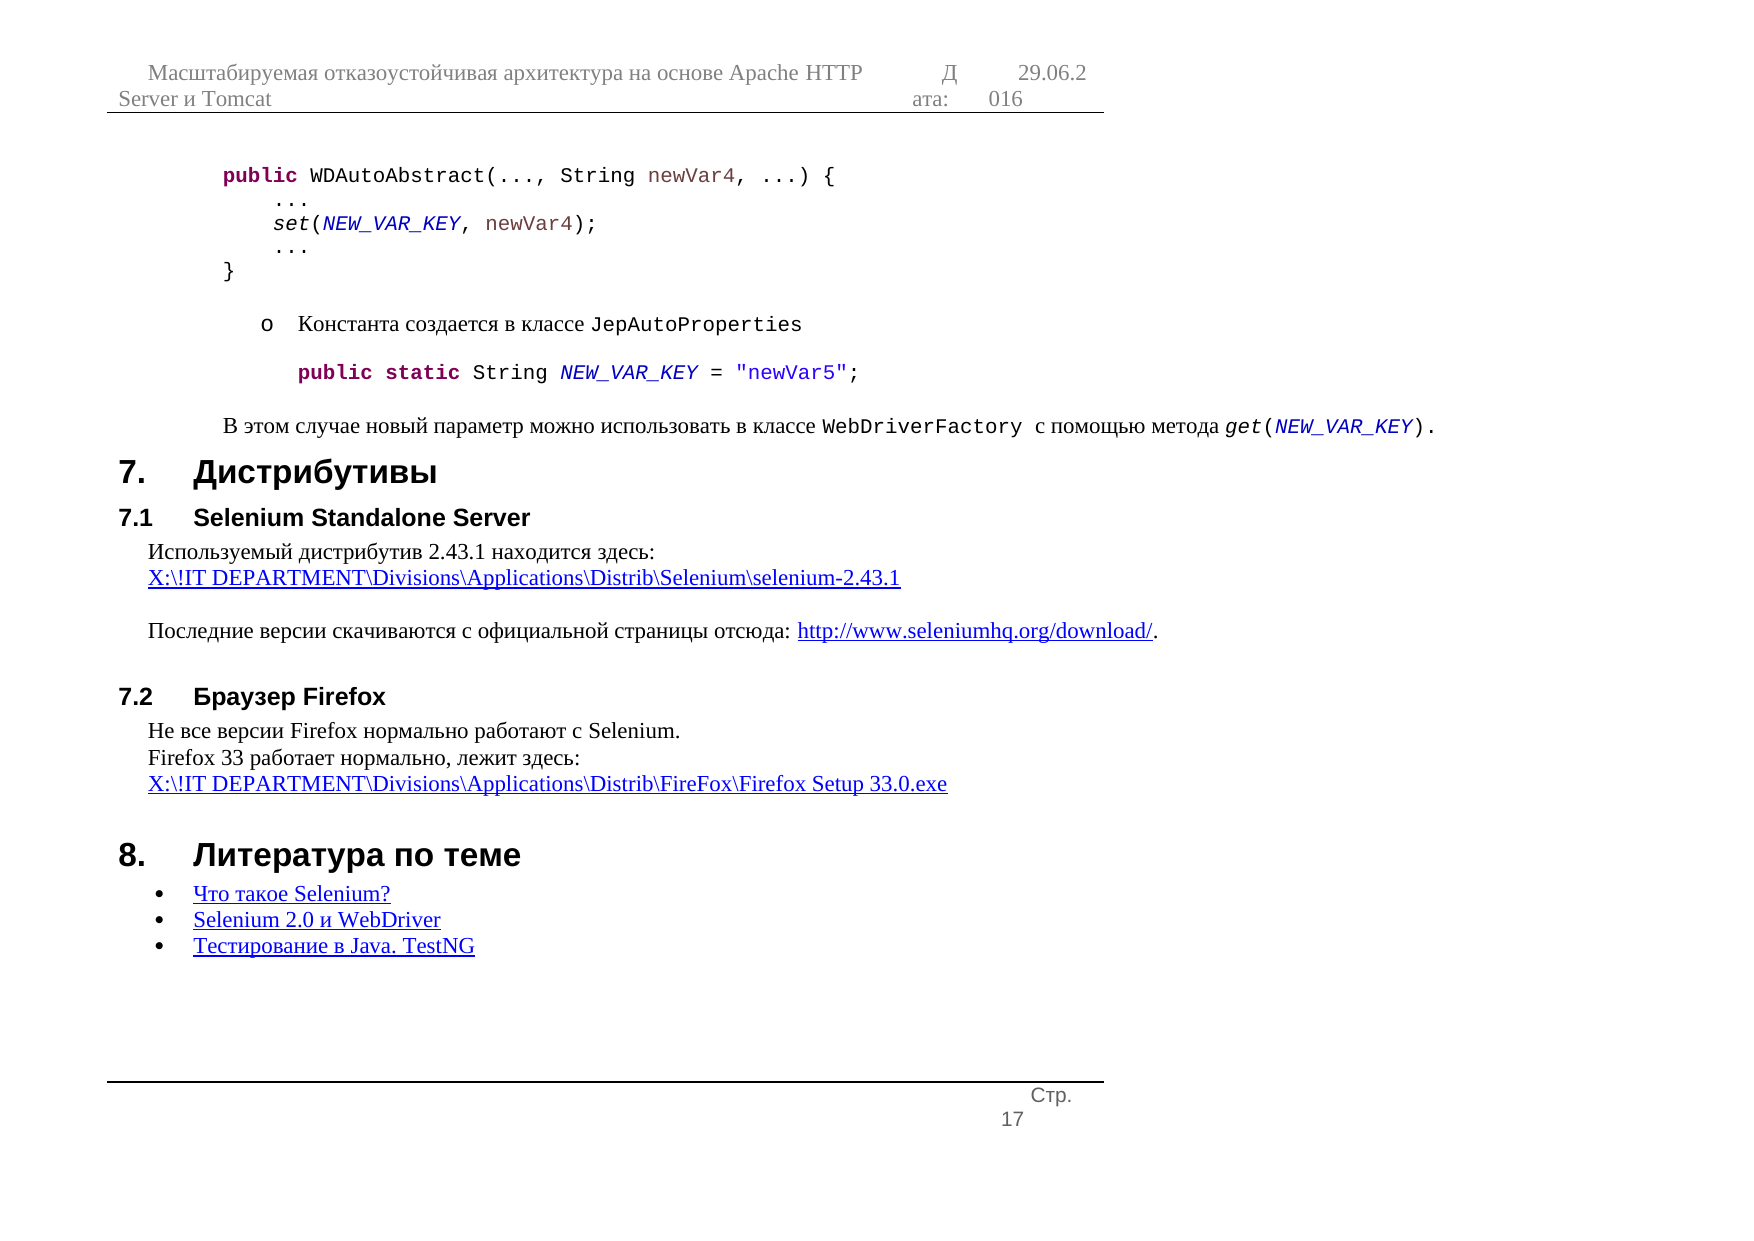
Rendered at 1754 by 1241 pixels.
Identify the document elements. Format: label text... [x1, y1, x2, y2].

subtitle Дистрибутивы [118, 452, 1636, 491]
text Используемый дистрибутив 2.43.1 находится здесь: [118, 538, 1636, 564]
list В этом случае новый параметр можно использовать в классе WebDriverFactory с помощью метода get(NEW_VAR_KEY). [223, 412, 1636, 439]
list Что такое Selenium? [156, 880, 1636, 906]
subtitle Браузер Firefox [118, 682, 1636, 711]
text X:\!IT DEPARTMENT\Divisions\Applications\Distrib\Selenium\selenium-2.43.1 [118, 564, 1636, 591]
text X:\!IT DEPARTMENT\Divisions\Applications\Distrib\FireFox\Firefox Setup 33.0.exe [118, 770, 1636, 796]
subtitle Литература по теме [118, 835, 1636, 874]
list Selenium 2.0 и WebDriver [156, 906, 1636, 933]
list Тестирование в Java. TestNG [156, 933, 1636, 959]
subtitle Selenium Standalone Server [118, 503, 1636, 532]
list Константа создается в классе JepAutoProperties public static String NEW_VAR_KEY = "newVar5"; [260, 310, 1636, 412]
text Firefox 33 работает нормально, лежит здесь: [118, 744, 1636, 770]
text Последние версии скачиваются с официальной страницы отсюда: http://www.seleniumhq.org/download/. [118, 617, 1636, 643]
text Не все версии Firefox нормально работают с Selenium. [118, 717, 1636, 744]
